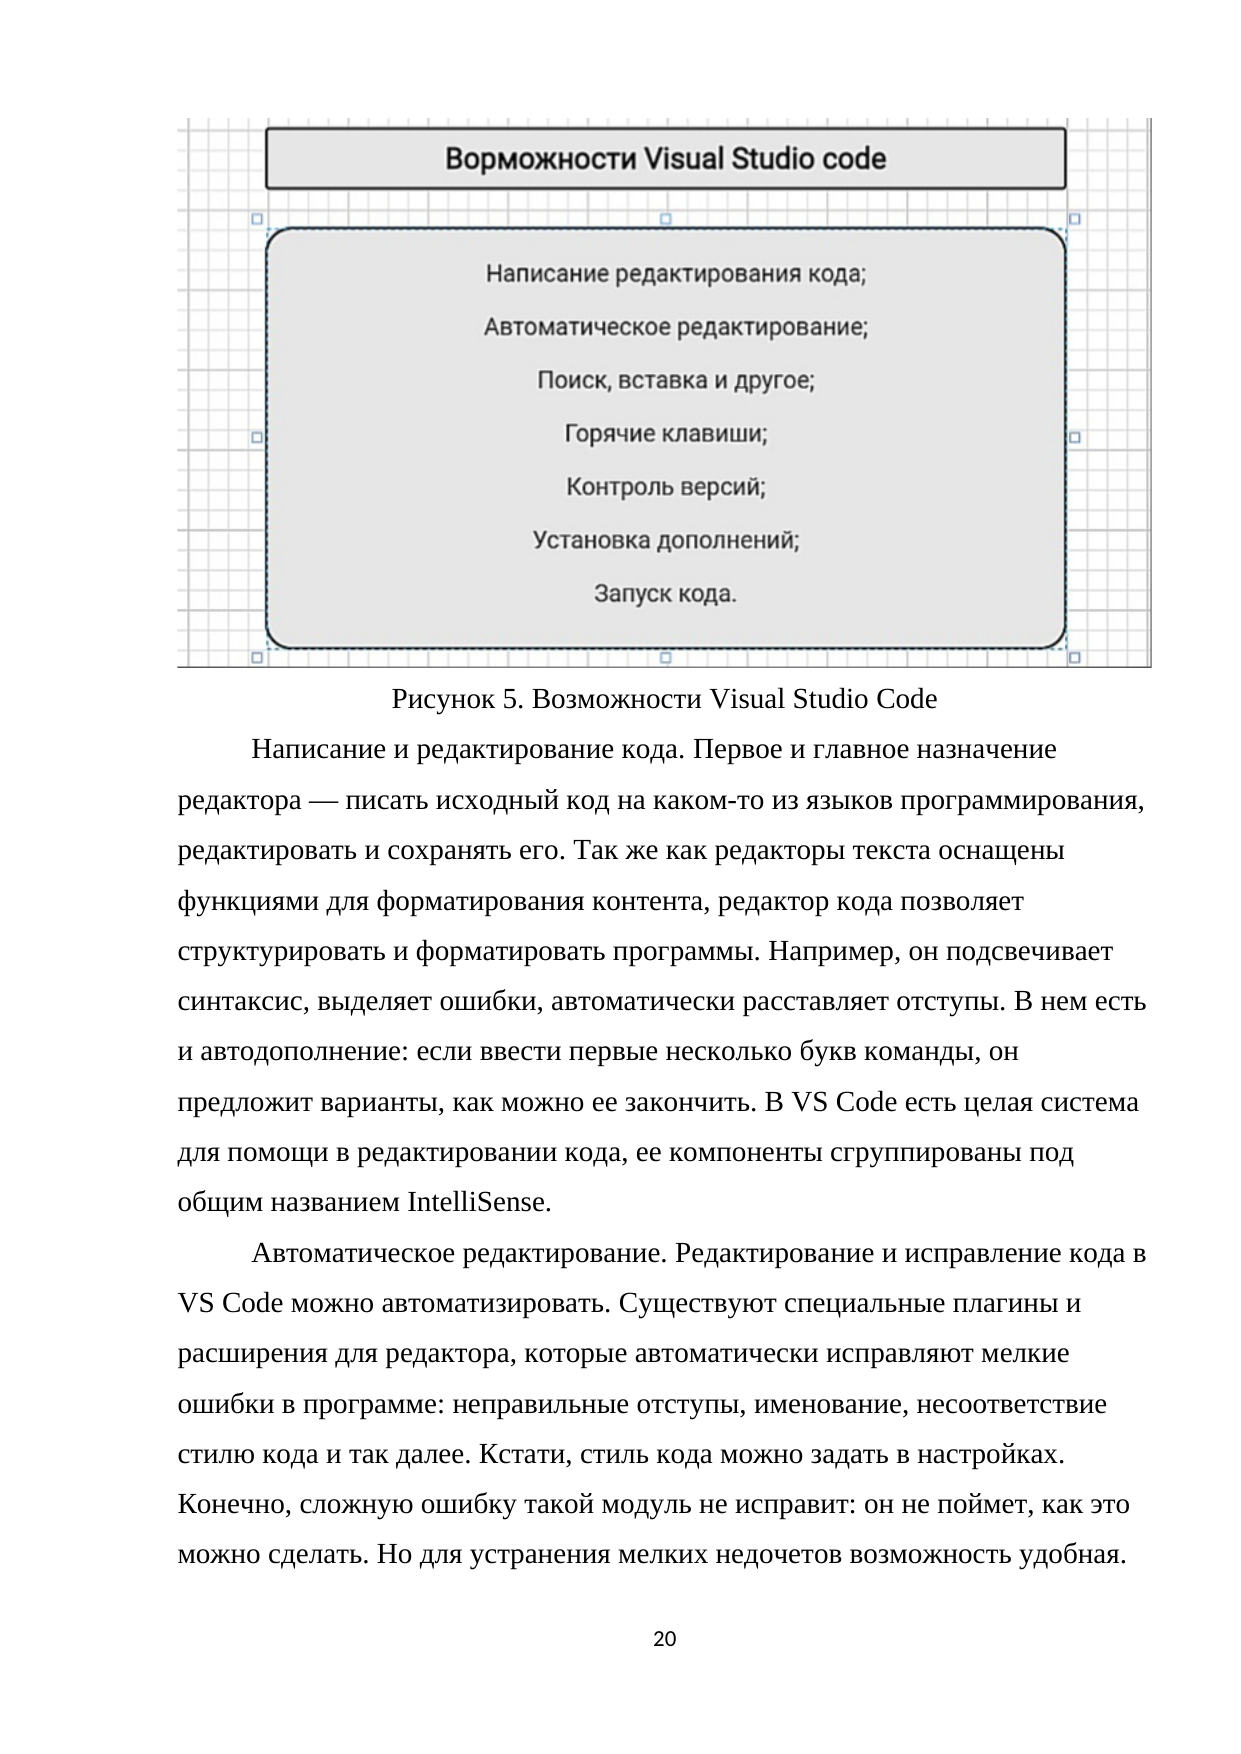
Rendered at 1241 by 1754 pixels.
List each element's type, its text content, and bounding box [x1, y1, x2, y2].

text Рисунок 5. Возможности Visual Studio Code [177, 681, 1152, 715]
picture [177, 118, 1152, 668]
text Написание и редактирование кода. Первое и главное назначение редактора — писать исходный код на каком-то из языков программирования, редактировать и сохранять его. Так же как редакторы текста оснащены функциями для форматирования контента, редактор кода позволяет структурировать и форматировать программы. Например, он подсвечивает синтаксис, выделяет ошибки, автоматически расставляет отступы. В нем есть и автодополнение: если ввести первые несколько букв команды, он предложит варианты, как можно ее закончить. В VS Code есть целая система для помощи в редактировании кода, ее компоненты сгруппированы под общим названием IntelliSense. [177, 732, 1152, 1218]
text Автоматическое редактирование. Редактирование и исправление кода в VS Code можно автоматизировать. Существуют специальные плагины и расширения для редактора, которые автоматически исправляют мелкие ошибки в программе: неправильные отступы, именование, несоответствие стилю кода и так далее. Кстати, стиль кода можно задать в настройках. Конечно, сложную ошибку такой модуль не исправит: он не поймет, как это можно сделать. Но для устранения мелких недочетов возможность удобная. [177, 1235, 1152, 1570]
